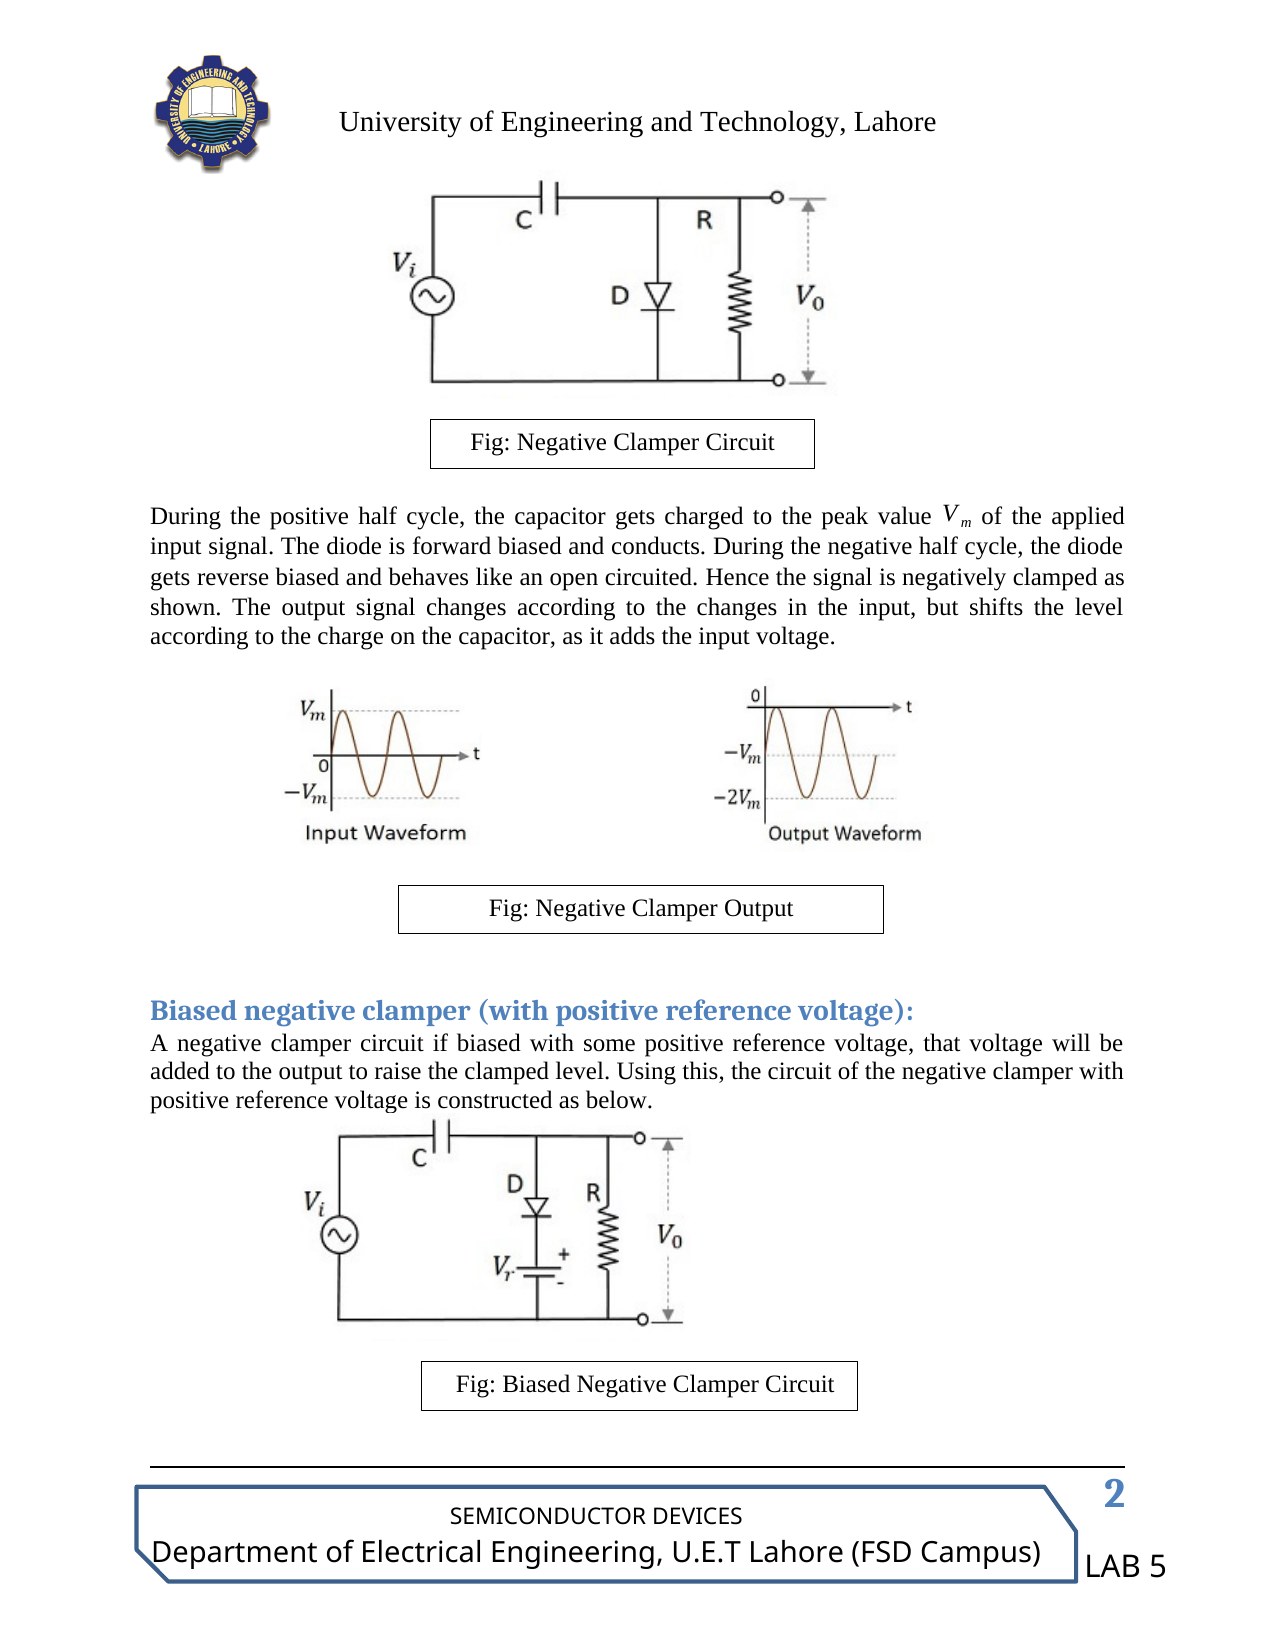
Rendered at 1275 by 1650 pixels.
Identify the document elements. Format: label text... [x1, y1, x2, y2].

text During the positive half cycle, the capacitor gets charged to the peak value of the applied input signal. The diode is forward biased and conducts. During the negative half cycle, the diode gets reverse biased and behaves like an open circuited. Hence the signal is negatively clamped as shown. The output signal changes according to the changes in the input, but shifts the level according to the charge on the capacitor, as it adds the input voltage. [150, 499, 1125, 650]
text A negative clamper circuit if biased with some positive reference voltage, that voltage will be added to the output to raise the clamped level. Using this, the circuit of the negative clamper with positive reference voltage is constructed as below. [150, 1028, 1125, 1114]
subtitle Biased negative clamper (with positive reference voltage): [150, 994, 1125, 1028]
picture [152, 52, 273, 174]
picture [281, 686, 482, 852]
picture [387, 166, 838, 399]
picture [712, 678, 935, 852]
picture [300, 1113, 691, 1341]
